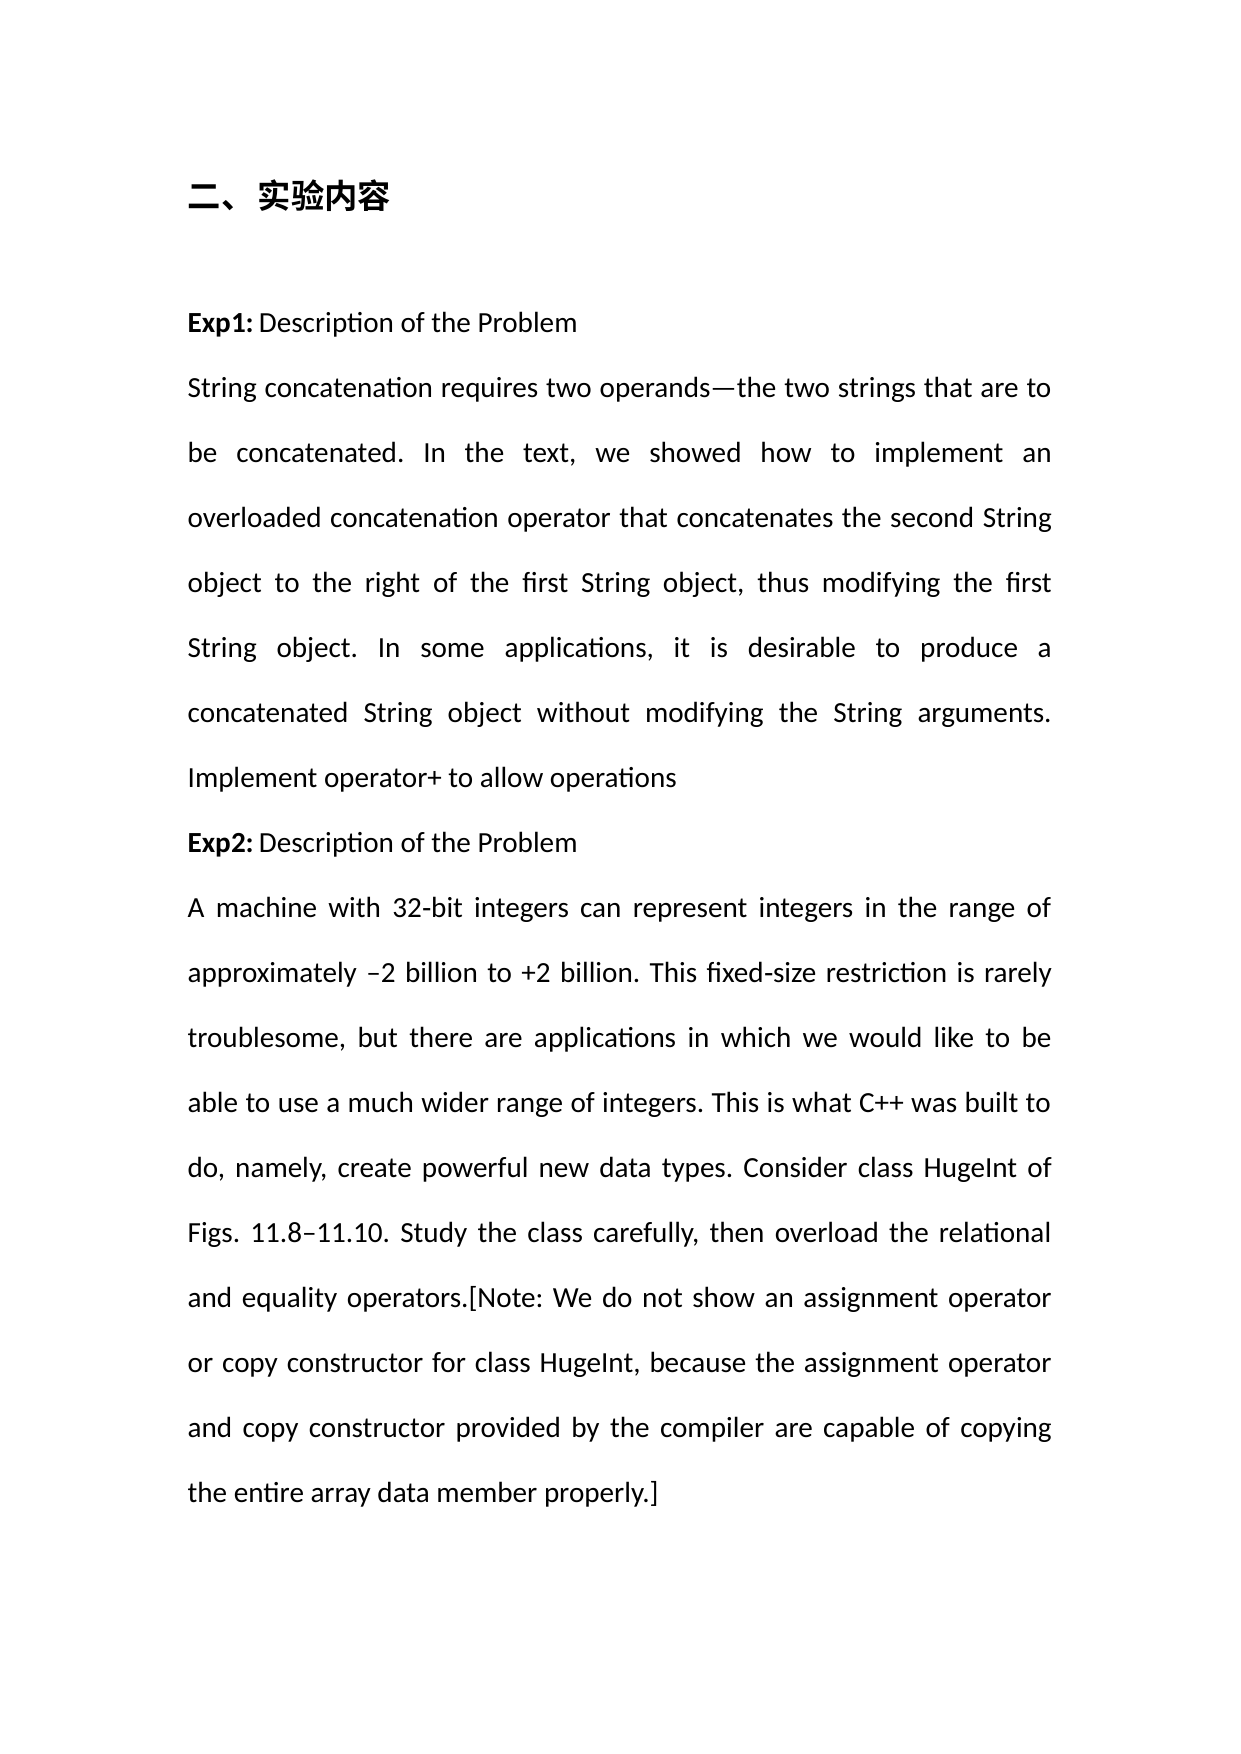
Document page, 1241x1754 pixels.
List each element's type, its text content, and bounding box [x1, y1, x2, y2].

text String concatenation requires two operands—the two strings that are to be concatenated. In the text, we showed how to implement an overloaded concatenation operator that concatenates the second String object to the right of the first String object, thus modifying the first String object. In some applications, it is desirable to produce a concatenated String object without modifying the String arguments. Implement operator+ to allow operations [187, 354, 1053, 809]
subtitle 实验内容 [187, 162, 1053, 227]
text Exp1: Description of the Problem [187, 289, 1053, 354]
text A machine with 32‐bit integers can represent integers in the range of approximately –2 billion to +2 billion. This fixed‐size restriction is rarely troublesome, but there are applications in which we would like to be able to use a much wider range of integers. This is what C++ was built to do, namely, create powerful new data types. Consider class HugeInt of Figs. 11.8–11.10. Study the class carefully, then overload the relational and equality operators.[Note: We do not show an assignment operator or copy constructor for class HugeInt, because the assignment operator and copy constructor provided by the compiler are capable of copying the entire array data member properly.] [187, 874, 1053, 1524]
text Exp2: Description of the Problem [187, 809, 1053, 874]
